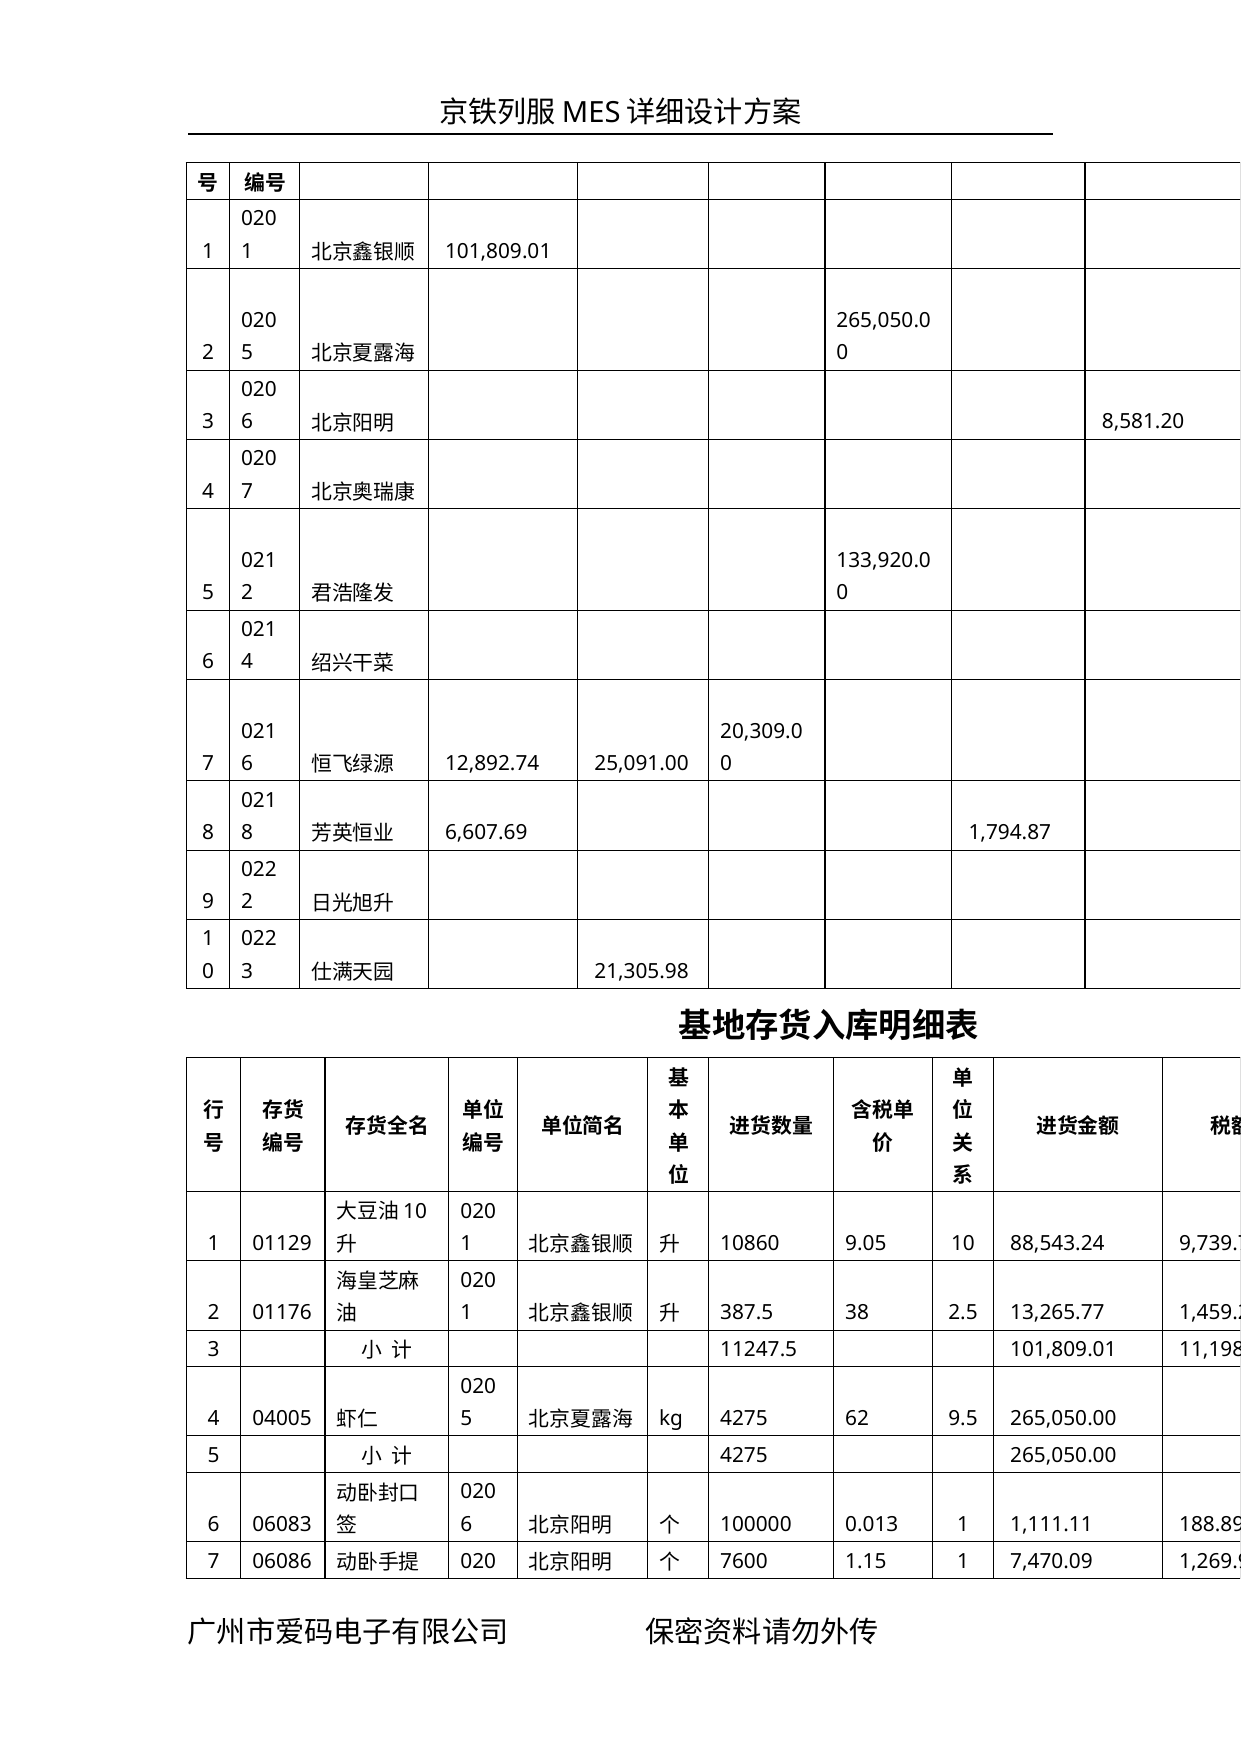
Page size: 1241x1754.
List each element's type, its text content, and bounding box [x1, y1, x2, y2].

table_cell 1,459.23 [1163, 1261, 1240, 1329]
table_cell 0201 [449, 1192, 517, 1260]
table_cell [429, 920, 577, 988]
table_cell 7 [187, 1542, 240, 1578]
table_cell 8 [187, 781, 229, 849]
table_cell [834, 1436, 932, 1472]
table_cell [449, 1331, 517, 1366]
table_cell 13,265.77 [994, 1261, 1162, 1329]
table_cell 大豆油10升 [326, 1192, 448, 1260]
table_cell 动卧封口签 [326, 1473, 448, 1541]
table_cell [241, 1436, 324, 1472]
table_cell [826, 851, 951, 919]
table_cell [429, 269, 577, 369]
table_cell 北京阳明 [518, 1542, 647, 1578]
table_cell [578, 851, 708, 919]
table_cell [578, 611, 708, 679]
table_cell 北京夏露海 [300, 269, 428, 369]
table_cell 0223 [230, 920, 299, 988]
table_cell [1086, 611, 1240, 679]
table_cell 绍兴干菜 [300, 611, 428, 679]
table_cell 个 [648, 1473, 708, 1541]
table_cell 干货类 [578, 163, 708, 199]
table_cell [834, 1331, 932, 1366]
table_cell 11,198.99 [1163, 1331, 1240, 1366]
table_cell 日光旭升 [300, 851, 428, 919]
table_cell [826, 440, 951, 508]
table_cell [826, 680, 951, 780]
table_cell 06086 [241, 1542, 324, 1578]
table_cell 调料类 [429, 163, 577, 199]
table_cell [709, 269, 824, 369]
table_cell 1,794.87 [952, 781, 1084, 849]
table_cell 芳英恒业 [300, 781, 428, 849]
table_cell 188.89 [1163, 1473, 1240, 1541]
table_cell [709, 200, 824, 268]
table_cell 蛋奶类 [952, 163, 1084, 199]
table_cell 包材类 [1086, 163, 1240, 199]
table_cell 单位编号 [230, 163, 299, 199]
table_cell 2 [187, 1261, 240, 1329]
table_cell [933, 1436, 993, 1472]
table_cell [578, 509, 708, 609]
table_cell [578, 781, 708, 849]
table_cell [648, 1436, 708, 1472]
table_cell 北京阳明 [518, 1473, 647, 1541]
table_cell [826, 781, 951, 849]
table_cell 9.5 [933, 1367, 993, 1435]
table_cell 虾仁 [326, 1367, 448, 1435]
table_cell 10 [933, 1192, 993, 1260]
table_cell 0206 [449, 1542, 517, 1578]
table_cell 1 [187, 1192, 240, 1260]
table_cell 存货编号 [241, 1058, 324, 1191]
table_cell 6 [187, 1473, 240, 1541]
table_cell [1163, 1436, 1240, 1472]
table_cell [449, 1436, 517, 1472]
table_cell 1,111.11 [994, 1473, 1162, 1541]
table_cell 0205 [449, 1367, 517, 1435]
table_cell [1086, 200, 1240, 268]
table_cell [648, 1331, 708, 1366]
table_cell 21,305.98 [578, 920, 708, 988]
table_cell [952, 680, 1084, 780]
table_cell 0222 [230, 851, 299, 919]
table_cell [1086, 781, 1240, 849]
table_cell 6,607.69 [429, 781, 577, 849]
table_cell [952, 509, 1084, 609]
table_cell [518, 1436, 647, 1472]
table_cell [952, 851, 1084, 919]
table_cell 8,581.20 [1086, 371, 1240, 439]
table_cell 进货金额 [994, 1058, 1162, 1191]
table_cell 基地存货入库明细表 [186, 989, 1240, 1057]
table_cell [952, 920, 1084, 988]
table_cell [826, 920, 951, 988]
table_cell [952, 371, 1084, 439]
table_cell 01176 [241, 1261, 324, 1329]
table_cell [1086, 269, 1240, 369]
table_cell 0.013 [834, 1473, 932, 1541]
table_cell 01129 [241, 1192, 324, 1260]
table_cell [429, 440, 577, 508]
table_cell 101,809.01 [429, 200, 577, 268]
table_cell [709, 509, 824, 609]
table_cell 海皇芝麻油 [326, 1261, 448, 1329]
table_cell [578, 200, 708, 268]
table_cell 7,470.09 [994, 1542, 1162, 1578]
table_cell 4275 [709, 1436, 833, 1472]
table_cell [518, 1331, 647, 1366]
table_cell 3 [187, 1331, 240, 1366]
table_cell [952, 611, 1084, 679]
table_cell 0201 [230, 200, 299, 268]
table_cell 5 [187, 509, 229, 609]
table_cell 6 [187, 611, 229, 679]
table_cell [1086, 680, 1240, 780]
table_cell 仕满天园 [300, 920, 428, 988]
table_cell 0214 [230, 611, 299, 679]
table_cell [241, 1331, 324, 1366]
table_cell 2.5 [933, 1261, 993, 1329]
table_cell 税额 [1163, 1058, 1240, 1191]
table_cell 7 [187, 680, 229, 780]
table_cell 265,050.00 [994, 1367, 1162, 1435]
table_cell 10 [187, 920, 229, 988]
table_cell [709, 611, 824, 679]
table_cell 11247.5 [709, 1331, 833, 1366]
table_cell [826, 371, 951, 439]
table_cell 动卧手提袋 [326, 1542, 448, 1578]
table_cell [429, 851, 577, 919]
table_cell 含税单价 [834, 1058, 932, 1191]
table_cell 北京鑫银顺 [518, 1192, 647, 1260]
table_cell 单位简名 [518, 1058, 647, 1191]
table_cell [709, 781, 824, 849]
table_cell 0206 [449, 1473, 517, 1541]
table_cell [1086, 509, 1240, 609]
table_cell [709, 851, 824, 919]
table_cell [952, 269, 1084, 369]
table_cell 101,809.01 [994, 1331, 1162, 1366]
table_cell 北京奥瑞康 [300, 440, 428, 508]
table_cell 北京阳明 [300, 371, 428, 439]
table_cell 0205 [230, 269, 299, 369]
table_cell 133,920.00 [826, 509, 951, 609]
table_cell 9.05 [834, 1192, 932, 1260]
table_cell 1 [933, 1473, 993, 1541]
table_cell [1163, 1367, 1240, 1435]
table_cell 恒飞绿源 [300, 680, 428, 780]
table_cell 肉类 [826, 163, 951, 199]
table_cell 北京夏露海 [518, 1367, 647, 1435]
table_cell 0212 [230, 509, 299, 609]
table_cell 06083 [241, 1473, 324, 1541]
table_cell 1 [933, 1542, 993, 1578]
table_cell 升 [648, 1261, 708, 1329]
table_cell 62 [834, 1367, 932, 1435]
table_cell 单位关系 [933, 1058, 993, 1191]
table_cell 0206 [230, 371, 299, 439]
table_cell 个 [648, 1542, 708, 1578]
table_cell 4275 [709, 1367, 833, 1435]
table_cell 7600 [709, 1542, 833, 1578]
table_cell [709, 371, 824, 439]
table_cell 10860 [709, 1192, 833, 1260]
table_cell 北京鑫银顺 [300, 200, 428, 268]
table_cell [826, 200, 951, 268]
table_cell 君浩隆发 [300, 509, 428, 609]
table_cell 0216 [230, 680, 299, 780]
table_cell [429, 509, 577, 609]
table_cell 小 计 [326, 1331, 448, 1366]
table_cell 38 [834, 1261, 932, 1329]
table_cell 基本单位 [648, 1058, 708, 1191]
table_cell 4 [187, 440, 229, 508]
table_cell 0201 [449, 1261, 517, 1329]
table_cell 4 [187, 1367, 240, 1435]
table_cell [578, 440, 708, 508]
table_cell 100000 [709, 1473, 833, 1541]
table_cell [952, 200, 1084, 268]
table_cell 升 [648, 1192, 708, 1260]
table_cell 04005 [241, 1367, 324, 1435]
table_cell [429, 611, 577, 679]
table_cell 北京鑫银顺 [518, 1261, 647, 1329]
table_cell [933, 1331, 993, 1366]
table_cell 265,050.00 [994, 1436, 1162, 1472]
table_cell [1086, 440, 1240, 508]
table_cell [1086, 851, 1240, 919]
table_cell [952, 440, 1084, 508]
table_cell 5 [187, 1436, 240, 1472]
table_cell 单位编号 [449, 1058, 517, 1191]
table_cell 简 名 [300, 163, 428, 199]
table_cell 12,892.74 [429, 680, 577, 780]
table_cell 1 [187, 200, 229, 268]
table_cell 2 [187, 269, 229, 369]
table_cell kg [648, 1367, 708, 1435]
table_cell 1,269.91 [1163, 1542, 1240, 1578]
table_cell 1.15 [834, 1542, 932, 1578]
table_cell 0218 [230, 781, 299, 849]
table_cell [709, 440, 824, 508]
table_cell 9 [187, 851, 229, 919]
table_cell 25,091.00 [578, 680, 708, 780]
table_cell 行号 [187, 163, 229, 199]
table_cell 9,739.76 [1163, 1192, 1240, 1260]
table_cell 387.5 [709, 1261, 833, 1329]
table_cell 米面类 [709, 163, 824, 199]
table_cell 0207 [230, 440, 299, 508]
table_cell 存货全名 [326, 1058, 448, 1191]
table_cell [578, 371, 708, 439]
table_cell 3 [187, 371, 229, 439]
table_cell [578, 269, 708, 369]
table_cell [429, 371, 577, 439]
table_cell [826, 611, 951, 679]
table_cell 265,050.00 [826, 269, 951, 369]
table_cell [1086, 920, 1240, 988]
table_cell 进货数量 [709, 1058, 833, 1191]
table_cell 小 计 [326, 1436, 448, 1472]
table_cell 88,543.24 [994, 1192, 1162, 1260]
table_cell 行号 [187, 1058, 240, 1191]
table_cell [709, 920, 824, 988]
table_cell 20,309.00 [709, 680, 824, 780]
